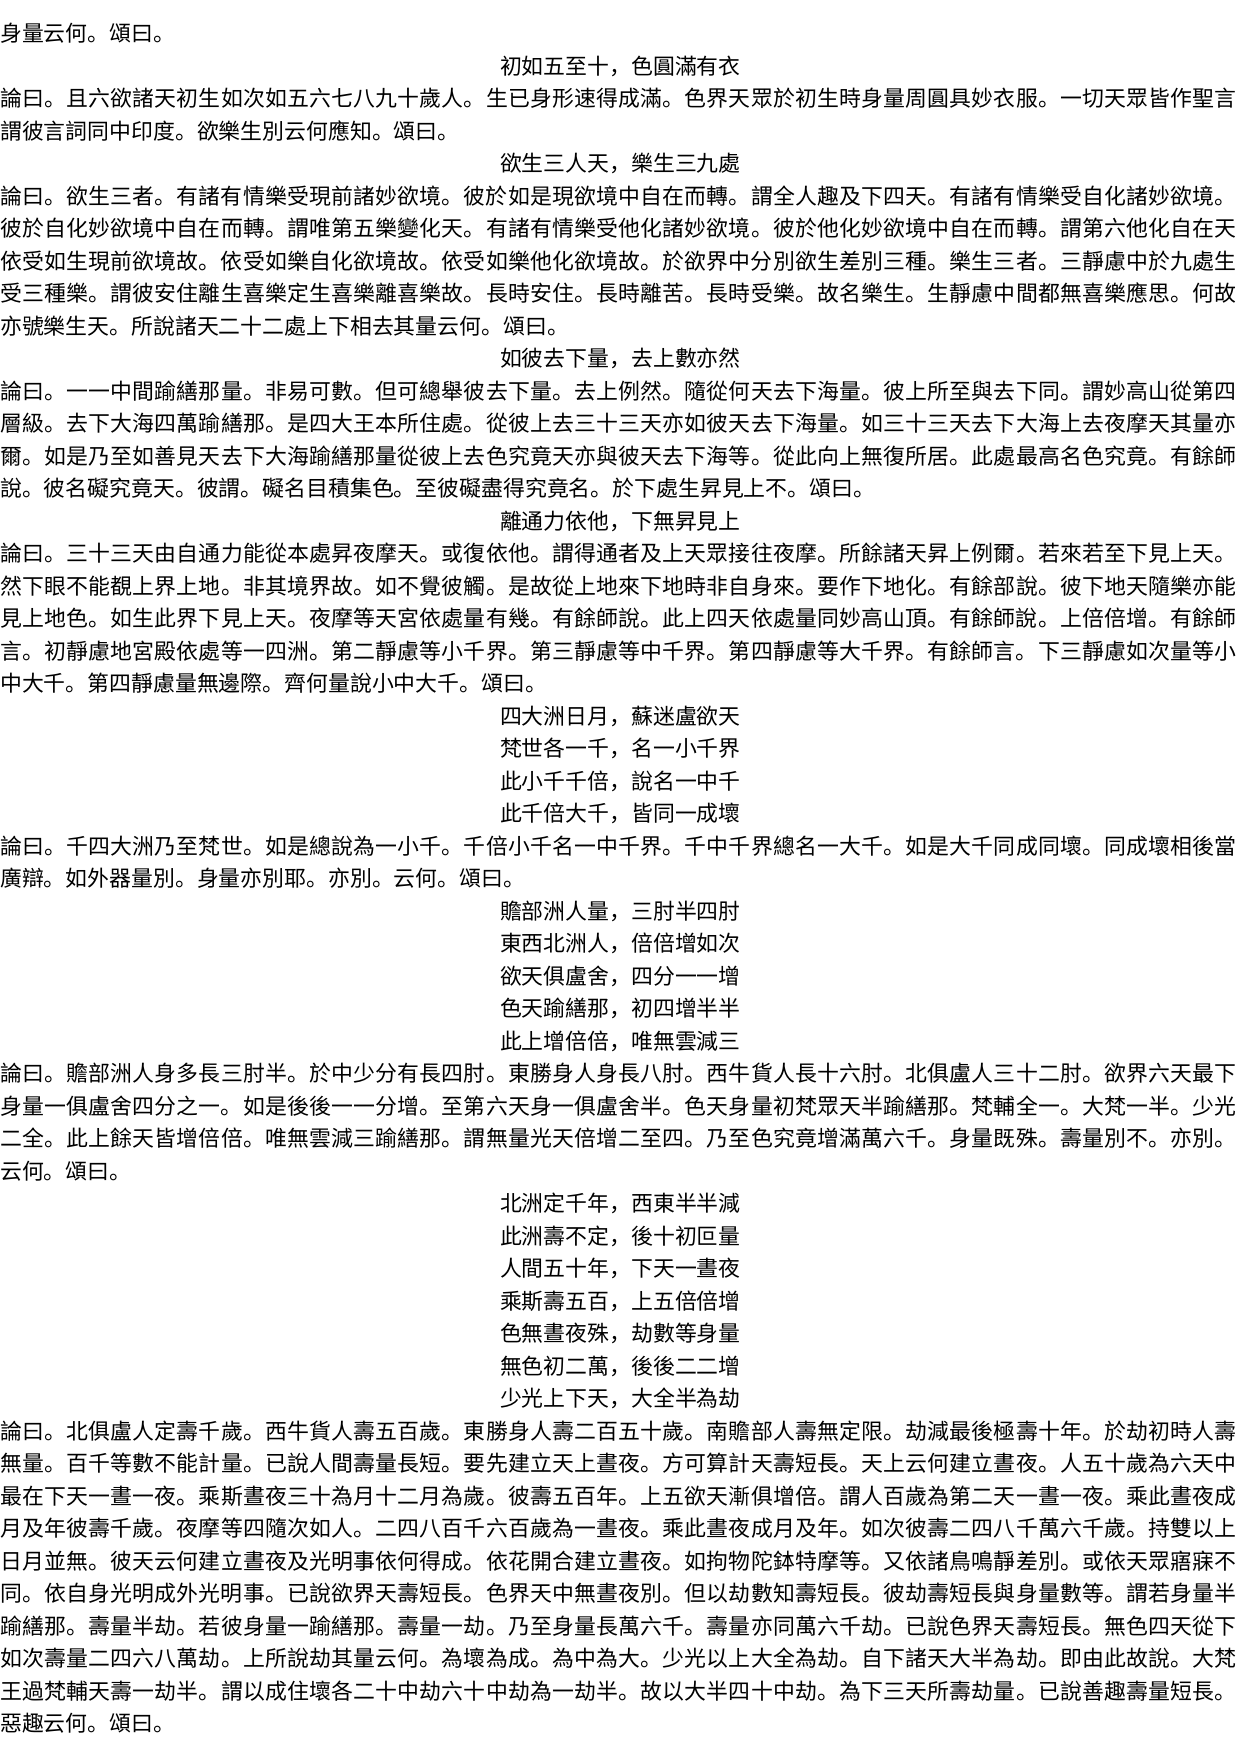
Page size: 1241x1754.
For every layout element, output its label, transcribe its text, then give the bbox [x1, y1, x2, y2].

text 論曰。北俱盧人定壽千歲。西牛貨人壽五百歲。東勝身人壽二百五十歲。南贍部人壽無定限。劫減最後極壽十年。於劫初時人壽無量。百千等數不能計量。已說人間壽量長短。要先建立天上晝夜。方可算計天壽短長。天上云何建立晝夜。人五十歲為六天中最在下天一晝一夜。乘斯晝夜三十為月十二月為歲。彼壽五百年。上五欲天漸俱增倍。謂人百歲為第二天一晝一夜。乘此晝夜成月及年彼壽千歲。夜摩等四隨次如人。二四八百千六百歲為一晝夜。乘此晝夜成月及年。如次彼壽二四八千萬六千歲。持雙以上日月並無。彼天云何建立晝夜及光明事依何得成。依花開合建立晝夜。如拘物陀鉢特摩等。又依諸鳥鳴靜差別。或依天眾寤寐不同。依自身光明成外光明事。已說欲界天壽短長。色界天中無晝夜別。但以劫數知壽短長。彼劫壽短長與身量數等。謂若身量半踰繕那。壽量半劫。若彼身量一踰繕那。壽量一劫。乃至身量長萬六千。壽量亦同萬六千劫。已說色界天壽短長。無色四天從下如次壽量二四六八萬劫。上所說劫其量云何。為壞為成。為中為大。少光以上大全為劫。自下諸天大半為劫。即由此故說。大梵王過梵輔天壽一劫半。謂以成住壞各二十中劫六十中劫為一劫半。故以大半四十中劫。為下三天所壽劫量。已說善趣壽量短長。惡趣云何。頌曰。 [0, 1413, 1240, 1738]
text 無色初二萬，後後二二增 [0, 1348, 1240, 1381]
text 欲生三人天，樂生三九處 [0, 146, 1240, 178]
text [0, 16, 1240, 48]
text 此洲壽不定，後十初叵量 [0, 1218, 1240, 1251]
text 論曰。欲生三者。有諸有情樂受現前諸妙欲境。彼於如是現欲境中自在而轉。謂全人趣及下四天。有諸有情樂受自化諸妙欲境。彼於自化妙欲境中自在而轉。謂唯第五樂變化天。有諸有情樂受他化諸妙欲境。彼於他化妙欲境中自在而轉。謂第六他化自在天。依受如生現前欲境故。依受如樂自化欲境故。依受如樂他化欲境故。於欲界中分別欲生差別三種。樂生三者。三靜慮中於九處生受三種樂。謂彼安住離生喜樂定生喜樂離喜樂故。長時安住。長時離苦。長時受樂。故名樂生。生靜慮中間都無喜樂應思。何故亦號樂生天。所說諸天二十二處上下相去其量云何。頌曰。 [0, 178, 1240, 341]
text 此上增倍倍，唯無雲減三 [0, 1023, 1240, 1056]
text 四大洲日月，蘇迷盧欲天 [0, 698, 1240, 731]
text 論曰。千四大洲乃至梵世。如是總說為一小千。千倍小千名一中千界。千中千界總名一大千。如是大千同成同壞。同成壞相後當廣辯。如外器量別。身量亦別耶。亦別。云何。頌曰。 [0, 828, 1240, 893]
text 初如五至十，色圓滿有衣 [0, 48, 1240, 81]
text 色無晝夜殊，劫數等身量 [0, 1316, 1240, 1348]
text 論曰。且六欲諸天初生如次如五六七八九十歲人。生已身形速得成滿。色界天眾於初生時身量周圓具妙衣服。一切天眾皆作聖言。謂彼言詞同中印度。欲樂生別云何應知。頌曰。 [0, 81, 1240, 146]
text 此千倍大千，皆同一成壞 [0, 796, 1240, 828]
text 離通力依他，下無昇見上 [0, 503, 1240, 536]
text 北洲定千年，西東半半減 [0, 1186, 1240, 1218]
text 論曰。贍部洲人身多長三肘半。於中少分有長四肘。東勝身人身長八肘。西牛貨人長十六肘。北俱盧人三十二肘。欲界六天最下身量一俱盧舍四分之一。如是後後一一分增。至第六天身一俱盧舍半。色天身量初梵眾天半踰繕那。梵輔全一。大梵一半。少光二全。此上餘天皆增倍倍。唯無雲減三踰繕那。謂無量光天倍增二至四。乃至色究竟增滿萬六千。身量既殊。壽量別不。亦別。云何。頌曰。 [0, 1056, 1240, 1186]
text 論曰。三十三天由自通力能從本處昇夜摩天。或復依他。謂得通者及上天眾接往夜摩。所餘諸天昇上例爾。若來若至下見上天。然下眼不能覩上界上地。非其境界故。如不覺彼觸。是故從上地來下地時非自身來。要作下地化。有餘部說。彼下地天隨樂亦能見上地色。如生此界下見上天。夜摩等天宮依處量有幾。有餘師說。此上四天依處量同妙高山頂。有餘師說。上倍倍增。有餘師言。初靜慮地宮殿依處等一四洲。第二靜慮等小千界。第三靜慮等中千界。第四靜慮等大千界。有餘師言。下三靜慮如次量等小中大千。第四靜慮量無邊際。齊何量說小中大千。頌曰。 [0, 536, 1240, 698]
text 欲天俱盧舍，四分一一增 [0, 958, 1240, 991]
text 色天踰繕那，初四增半半 [0, 991, 1240, 1023]
text 如彼去下量，去上數亦然 [0, 341, 1240, 373]
text 梵世各一千，名一小千界 [0, 731, 1240, 763]
text 東西北洲人，倍倍增如次 [0, 926, 1240, 958]
text 此小千千倍，說名一中千 [0, 763, 1240, 796]
text 論曰。一一中間踰繕那量。非易可數。但可總舉彼去下量。去上例然。隨從何天去下海量。彼上所至與去下同。謂妙高山從第四層級。去下大海四萬踰繕那。是四大王本所住處。從彼上去三十三天亦如彼天去下海量。如三十三天去下大海上去夜摩天其量亦爾。如是乃至如善見天去下大海踰繕那量從彼上去色究竟天亦與彼天去下海等。從此向上無復所居。此處最高名色究竟。有餘師說。彼名礙究竟天。彼謂。礙名目積集色。至彼礙盡得究竟名。於下處生昇見上不。頌曰。 [0, 373, 1240, 503]
text 乘斯壽五百，上五倍倍增 [0, 1283, 1240, 1316]
text 人間五十年，下天一晝夜 [0, 1251, 1240, 1283]
text 少光上下天，大全半為劫 [0, 1381, 1240, 1413]
text 贍部洲人量，三肘半四肘 [0, 893, 1240, 926]
